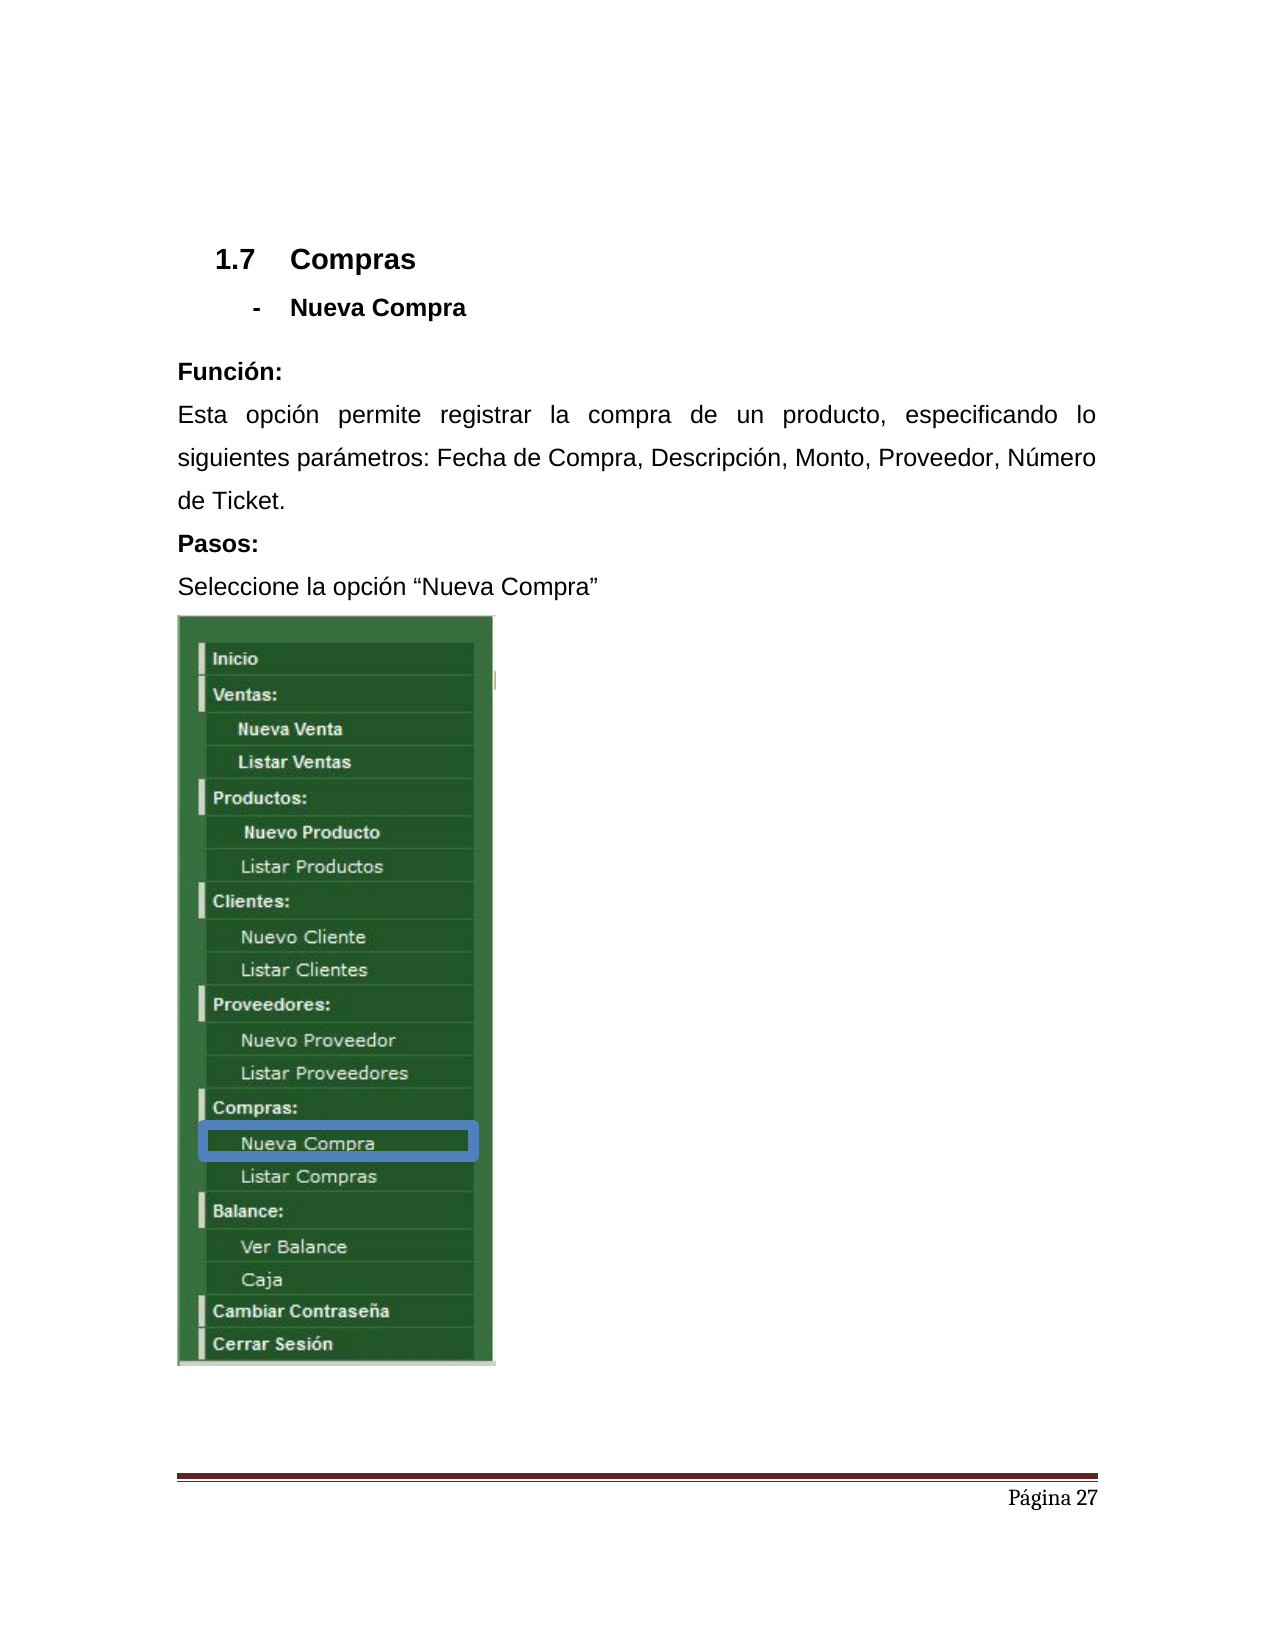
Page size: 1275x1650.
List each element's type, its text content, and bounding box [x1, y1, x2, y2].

list Seleccione la opción “Nueva Compra” [177, 572, 1098, 601]
picture [177, 615, 496, 1366]
text Función: [177, 356, 1098, 385]
list Pasos: [177, 529, 1098, 558]
list Compras [215, 242, 1098, 276]
list Esta opción permite registrar la compra de un producto, especificando lo siguientes parámetros: Fecha de Compra, Descripción, Monto, Proveedor, Número de Ticket. [177, 399, 1098, 514]
list Nueva Compra [252, 292, 1098, 321]
